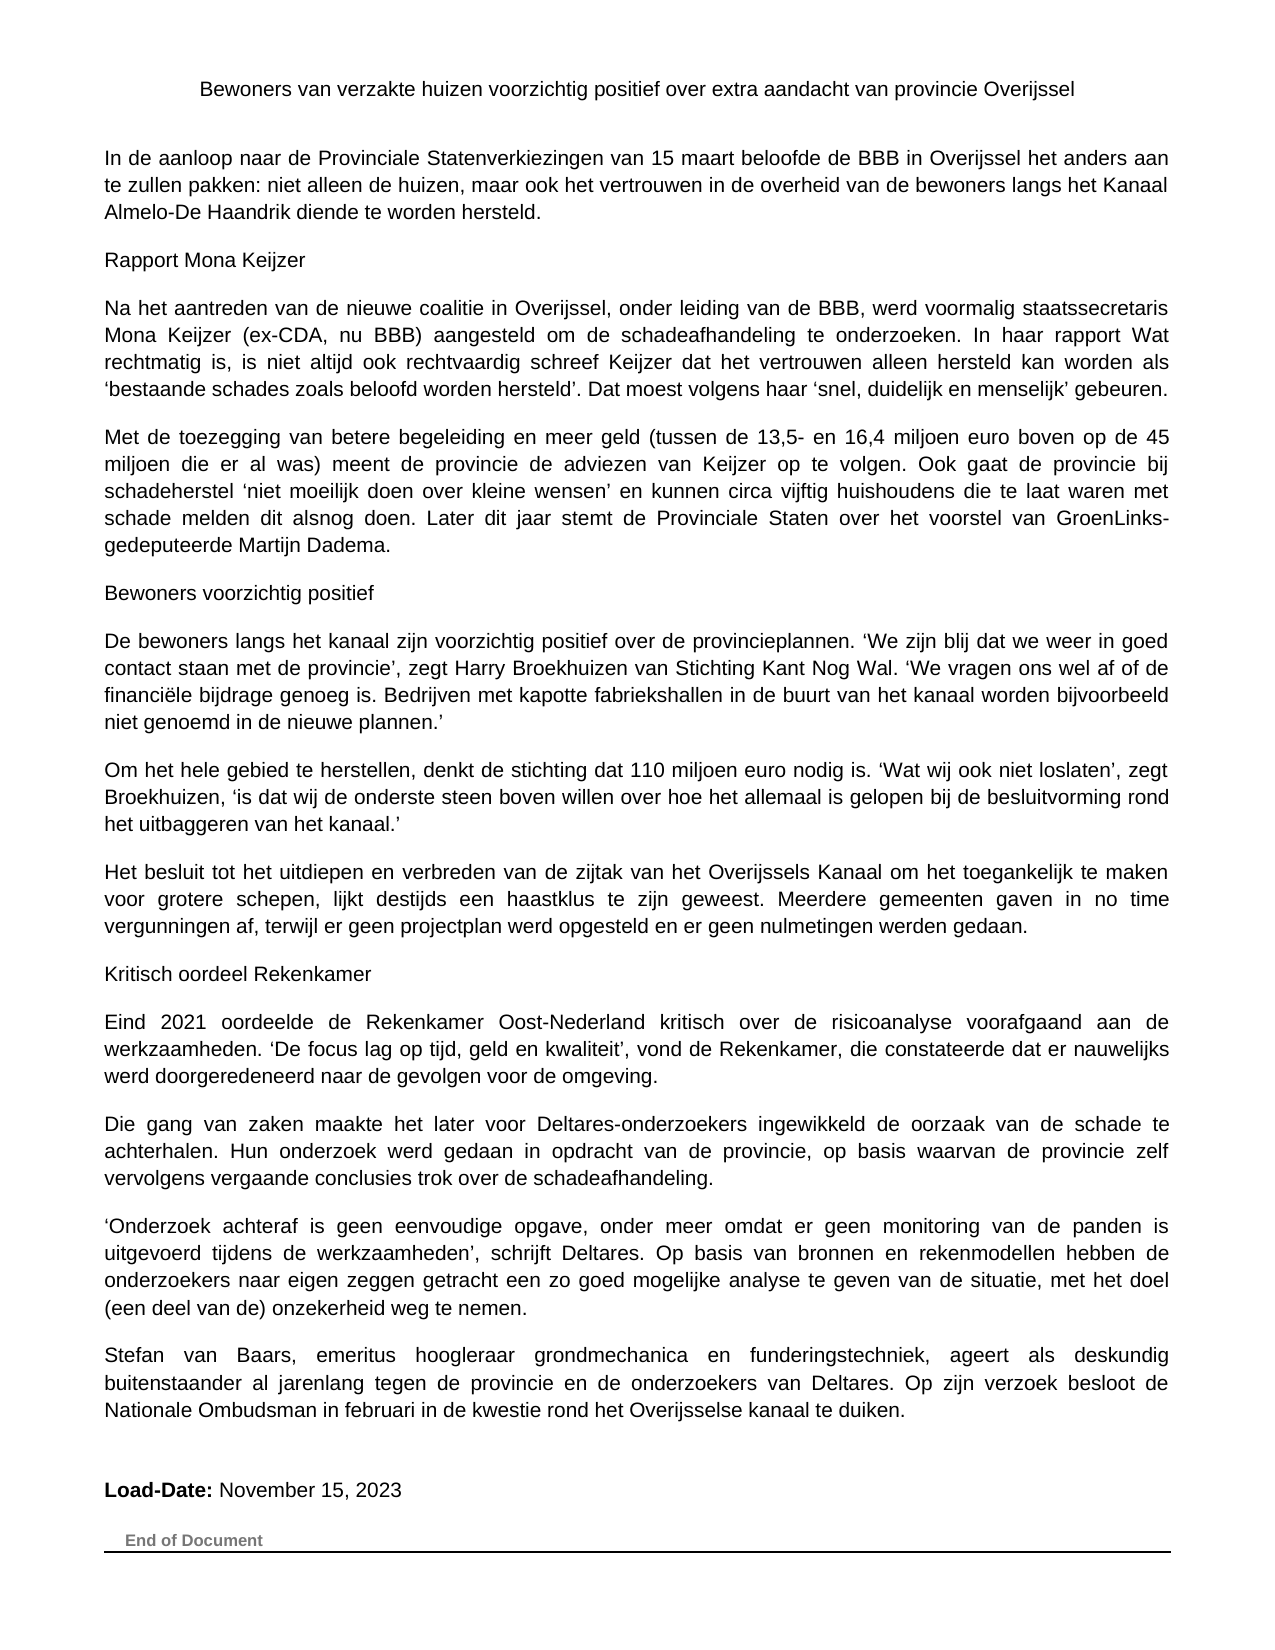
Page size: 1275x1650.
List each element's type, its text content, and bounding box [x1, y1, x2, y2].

text Met de toezegging van betere begeleiding en meer geld (tussen de 13,5- en 16,4 miljoen euro boven op de 45 miljoen die er al was) meent de provincie de adviezen van Keijzer op te volgen. Ook gaat de provincie bij schadeherstel ‘niet moeilijk doen over kleine wensen’ en kunnen circa vijftig huishoudens die te laat waren met schade melden dit alsnog doen. Later dit jaar stemt de Provinciale Staten over het voorstel van GroenLinks-gedeputeerde Martijn Dadema. [104, 421, 1171, 557]
text Om het hele gebied te herstellen, denkt de stichting dat 110 miljoen euro nodig is. ‘Wat wij ook niet loslaten’, zegt Broekhuizen, ‘is dat wij de onderste steen boven willen over hoe het allemaal is gelopen bij de besluitvorming rond het uitbaggeren van het kanaal.’ [104, 755, 1171, 836]
text Eind 2021 oordeelde de Rekenkamer Oost-Nederland kritisch over de risicoanalyse voorafgaand aan de werkzaamheden. ‘De focus lag op tijd, geld en kwaliteit’, vond de Rekenkamer, die constateerde dat er nauwelijks werd doorgeredeneerd naar de gevolgen voor de omgeving. [104, 1007, 1171, 1088]
text End of Document [125, 1531, 1171, 1550]
text Kritisch oordeel Rekenkamer [104, 959, 1171, 986]
text Load-Date: November 15, 2023 [104, 1446, 1171, 1502]
text In de aanloop naar de Provinciale Statenverkiezingen van 15 maart beloofde de BBB in Overijssel het anders aan te zullen pakken: niet alleen de huizen, maar ook het vertrouwen in de overheid van de bewoners langs het Kanaal Almelo-De Haandrik diende te worden hersteld. [104, 142, 1171, 223]
text Die gang van zaken maakte het later voor Deltares-onderzoekers ingewikkeld de oorzaak van de schade te achterhalen. Hun onderzoek werd gedaan in opdracht van de provincie, op basis waarvan de provincie zelf vervolgens vergaande conclusies trok over de schadeafhandeling. [104, 1109, 1171, 1190]
text Stefan van Baars, emeritus hoogleraar grondmechanica en funderingstechniek, ageert als deskundig buitenstaander al jarenlang tegen de provincie en de onderzoekers van Deltares. Op zijn verzoek besloot de Nationale Ombudsman in februari in de kwestie rond het Overijsselse kanaal te duiken. [104, 1340, 1171, 1421]
text Bewoners voorzichtig positief [104, 578, 1171, 605]
text De bewoners langs het kanaal zijn voorzichtig positief over de provincieplannen. ‘We zijn blij dat we weer in goed contact staan met de provincie’, zegt Harry Broekhuizen van Stichting Kant Nog Wal. ‘We vragen ons wel af of de financiële bijdrage genoeg is. Bedrijven met kapotte fabriekshallen in de buurt van het kanaal worden bijvoorbeeld niet genoemd in de nieuwe plannen.’ [104, 626, 1171, 734]
text Rapport Mona Keijzer [104, 244, 1171, 271]
text Het besluit tot het uitdiepen en verbreden van de zijtak van het Overijssels Kanaal om het toegankelijk te maken voor grotere schepen, lijkt destijds een haastklus te zijn geweest. Meerdere gemeenten gaven in no time vergunningen af, terwijl er geen projectplan werd opgesteld en er geen nulmetingen werden gedaan. [104, 857, 1171, 938]
text Na het aantreden van de nieuwe coalitie in Overijssel, onder leiding van de BBB, werd voormalig staatssecretaris Mona Keijzer (ex-CDA, nu BBB) aangesteld om de schadeafhandeling te onderzoeken. In haar rapport Wat rechtmatig is, is niet altijd ook rechtvaardig schreef Keijzer dat het vertrouwen alleen hersteld kan worden als ‘bestaande schades zoals beloofd worden hersteld’. Dat moest volgens haar ‘snel, duidelijk en menselijk’ gebeuren. [104, 292, 1171, 401]
text ‘Onderzoek achteraf is geen eenvoudige opgave, onder meer omdat er geen monitoring van de panden is uitgevoerd tijdens de werkzaamheden’, schrijft Deltares. Op basis van bronnen en rekenmodellen hebben de onderzoekers naar eigen zeggen getracht een zo goed mogelijke analyse te geven van de situatie, met het doel (een deel van de) onzekerheid weg te nemen. [104, 1211, 1171, 1319]
